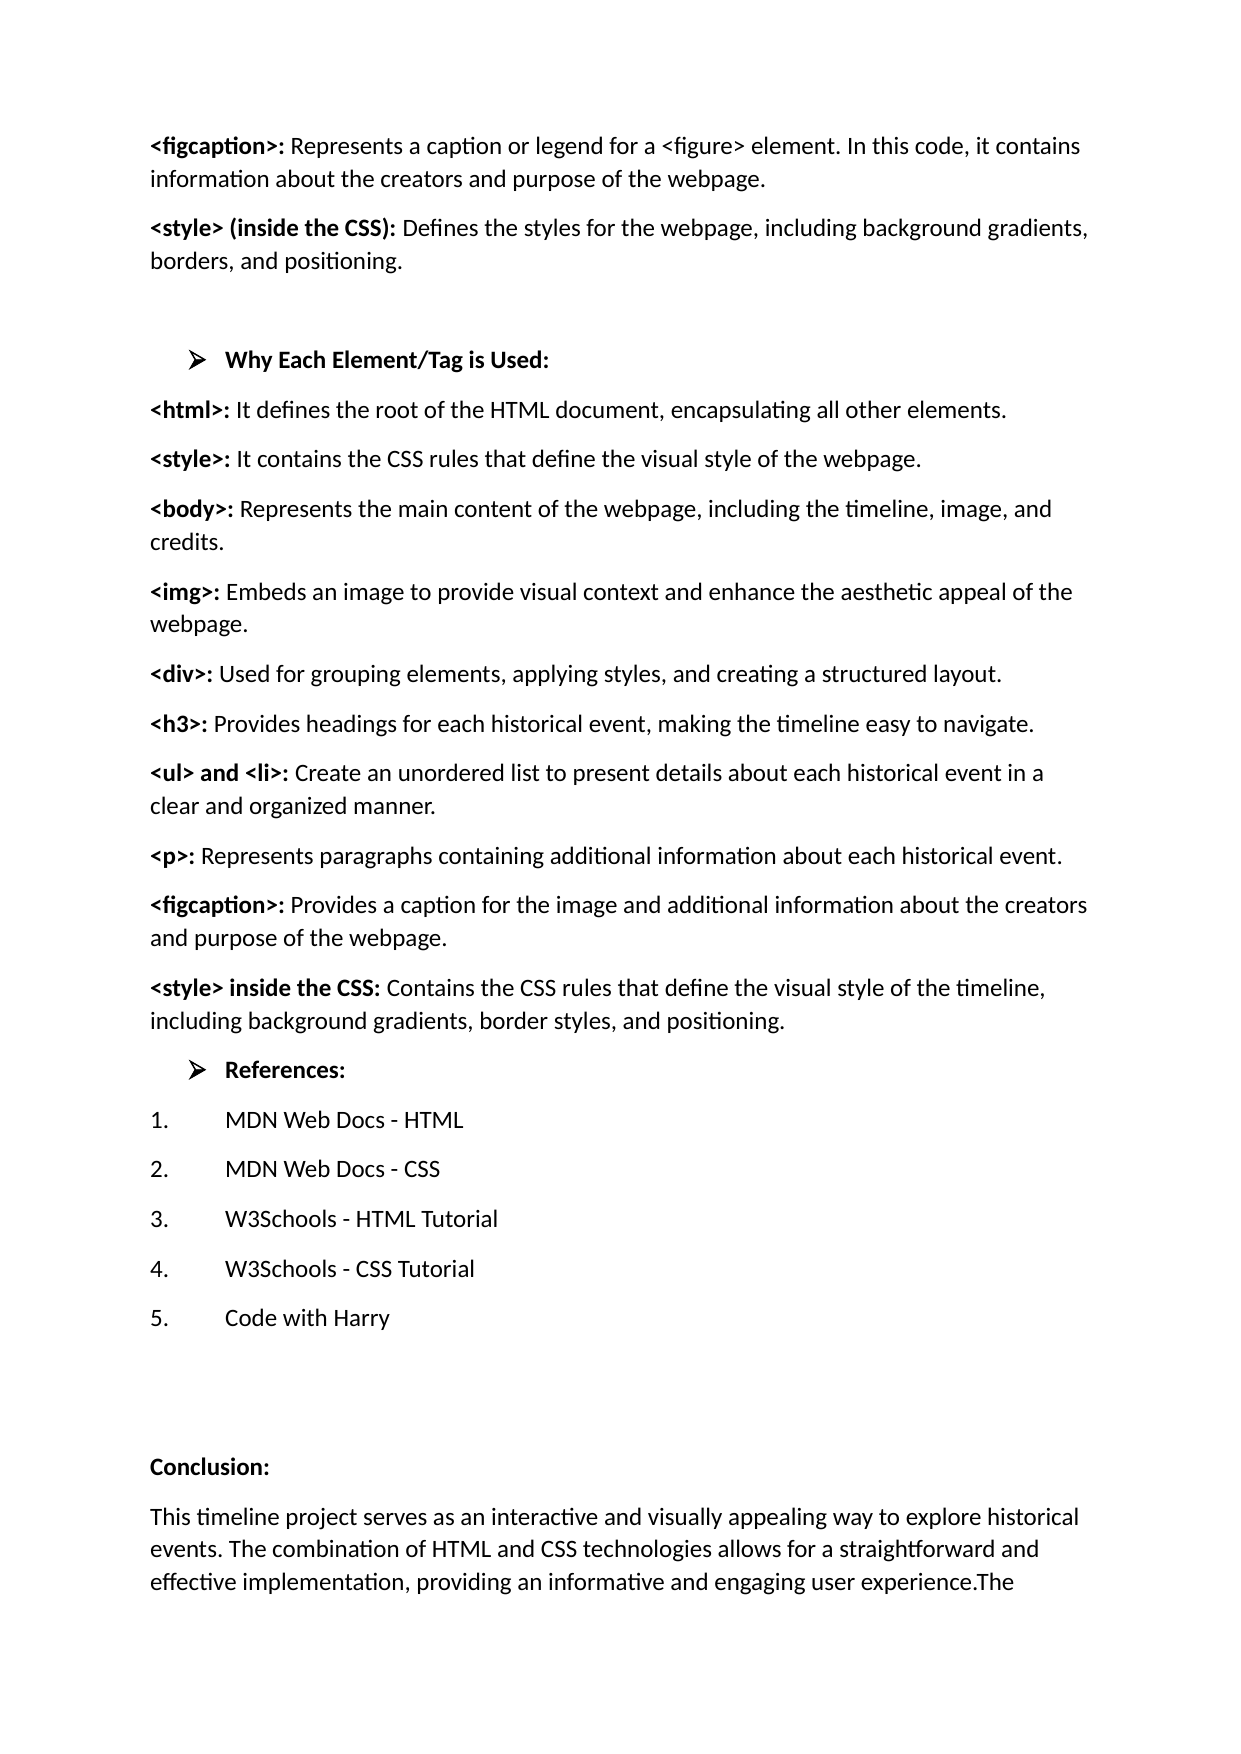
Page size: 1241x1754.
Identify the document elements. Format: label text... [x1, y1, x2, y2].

text <h3>: Provides headings for each historical event, making the timeline easy to navigate. [150, 708, 1090, 738]
text <div>: Used for grouping elements, applying styles, and creating a structured layout. [150, 658, 1090, 689]
list References: [187, 1054, 1090, 1085]
text 1. MDN Web Docs - HTML [150, 1104, 1090, 1134]
text <body>: Represents the main content of the webpage, including the timeline, image, and credits. [150, 493, 1090, 557]
text 5. Code with Harry [150, 1302, 1090, 1333]
text <p>: Represents paragraphs containing additional information about each historical event. [150, 840, 1090, 870]
text <img>: Embeds an image to provide visual context and enhance the aesthetic appeal of the webpage. [150, 576, 1090, 639]
text <style> (inside the CSS): Defines the styles for the webpage, including background gradients, borders, and positioning. [150, 212, 1090, 276]
text 4. W3Schools - CSS Tutorial [150, 1253, 1090, 1283]
list Why Each Element/Tag is Used: [187, 344, 1090, 375]
text <html>: It defines the root of the HTML document, encapsulating all other elements. [150, 394, 1090, 424]
text <figcaption>: Represents a caption or legend for a <figure> element. In this code, it contains information about the creators and purpose of the webpage. [150, 130, 1090, 193]
text <ul> and <li>: Create an unordered list to present details about each historical event in a clear and organized manner. [150, 757, 1090, 821]
text <style> inside the CSS: Contains the CSS rules that define the visual style of the timeline, including background gradients, border styles, and positioning. [150, 972, 1090, 1035]
text <style>: It contains the CSS rules that define the visual style of the webpage. [150, 444, 1090, 474]
text 2. MDN Web Docs - CSS [150, 1154, 1090, 1184]
text 3. W3Schools - HTML Tutorial [150, 1203, 1090, 1234]
text Conclusion: [150, 1451, 1090, 1482]
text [150, 1501, 1090, 1597]
text <figcaption>: Provides a caption for the image and additional information about the creators and purpose of the webpage. [150, 889, 1090, 953]
